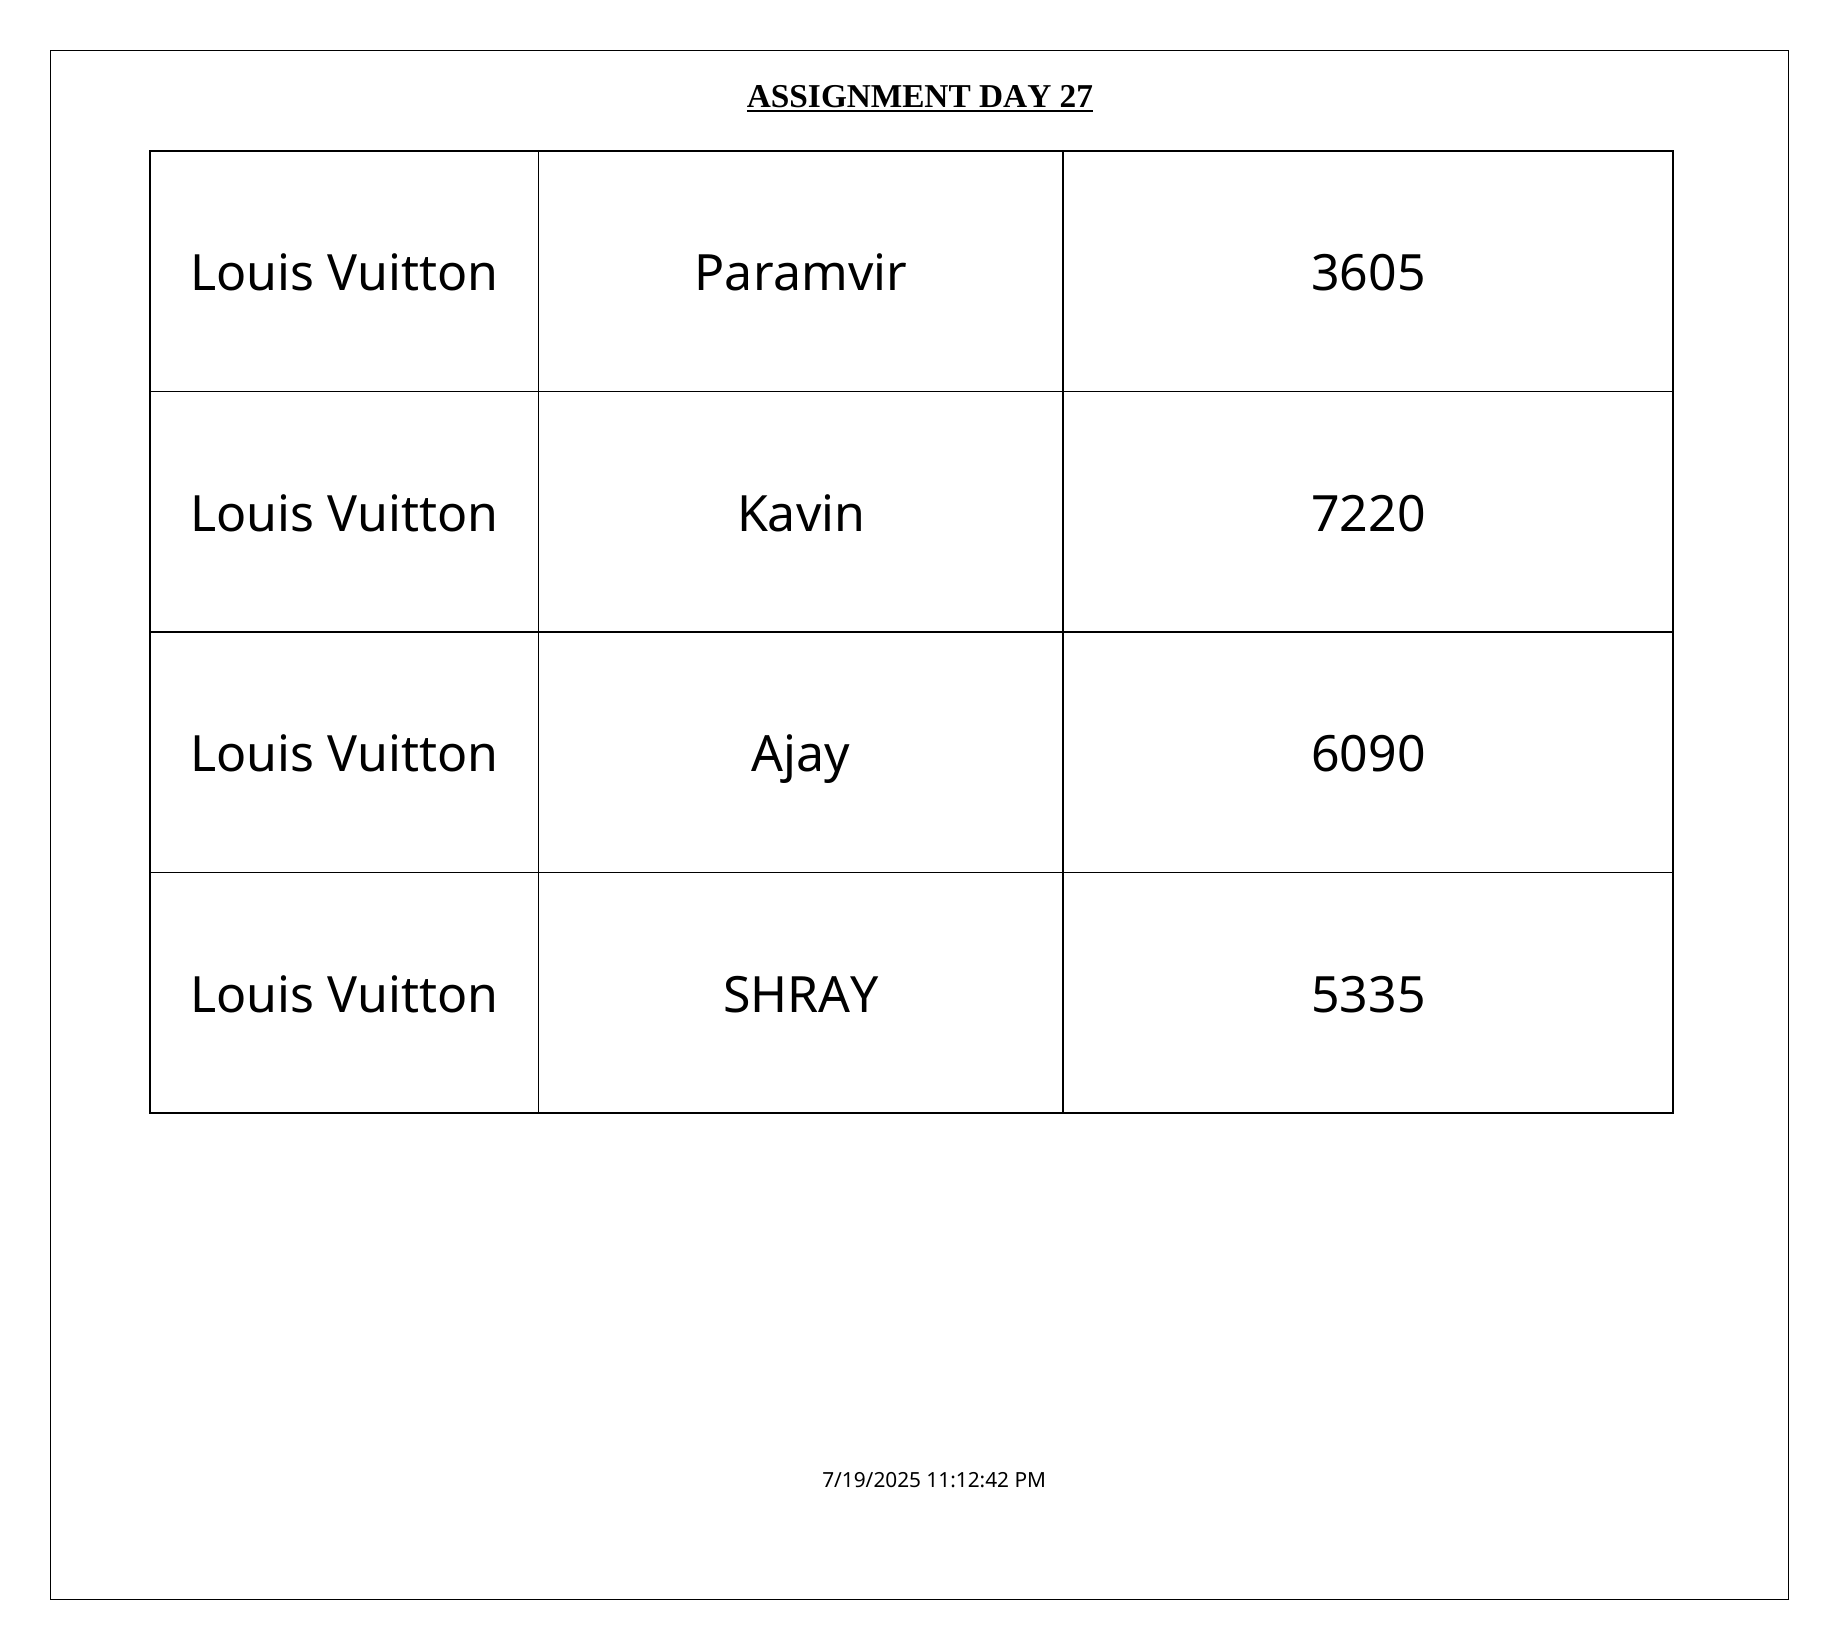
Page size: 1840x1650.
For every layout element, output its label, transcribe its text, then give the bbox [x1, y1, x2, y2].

table_cell Paramvir [539, 152, 1062, 391]
table_cell 6090 [1064, 633, 1672, 872]
table_cell Louis Vuitton [151, 633, 538, 872]
table_cell Louis Vuitton [151, 392, 538, 631]
table_cell 3605 [1064, 152, 1672, 391]
table_cell Ajay [539, 633, 1062, 872]
table_cell Kavin [539, 392, 1062, 631]
table_cell Louis Vuitton [151, 873, 538, 1112]
table_cell Louis Vuitton [151, 152, 538, 391]
table_cell SHRAY [539, 873, 1062, 1112]
table_cell 5335 [1064, 873, 1672, 1112]
table_cell 7220 [1064, 392, 1672, 631]
